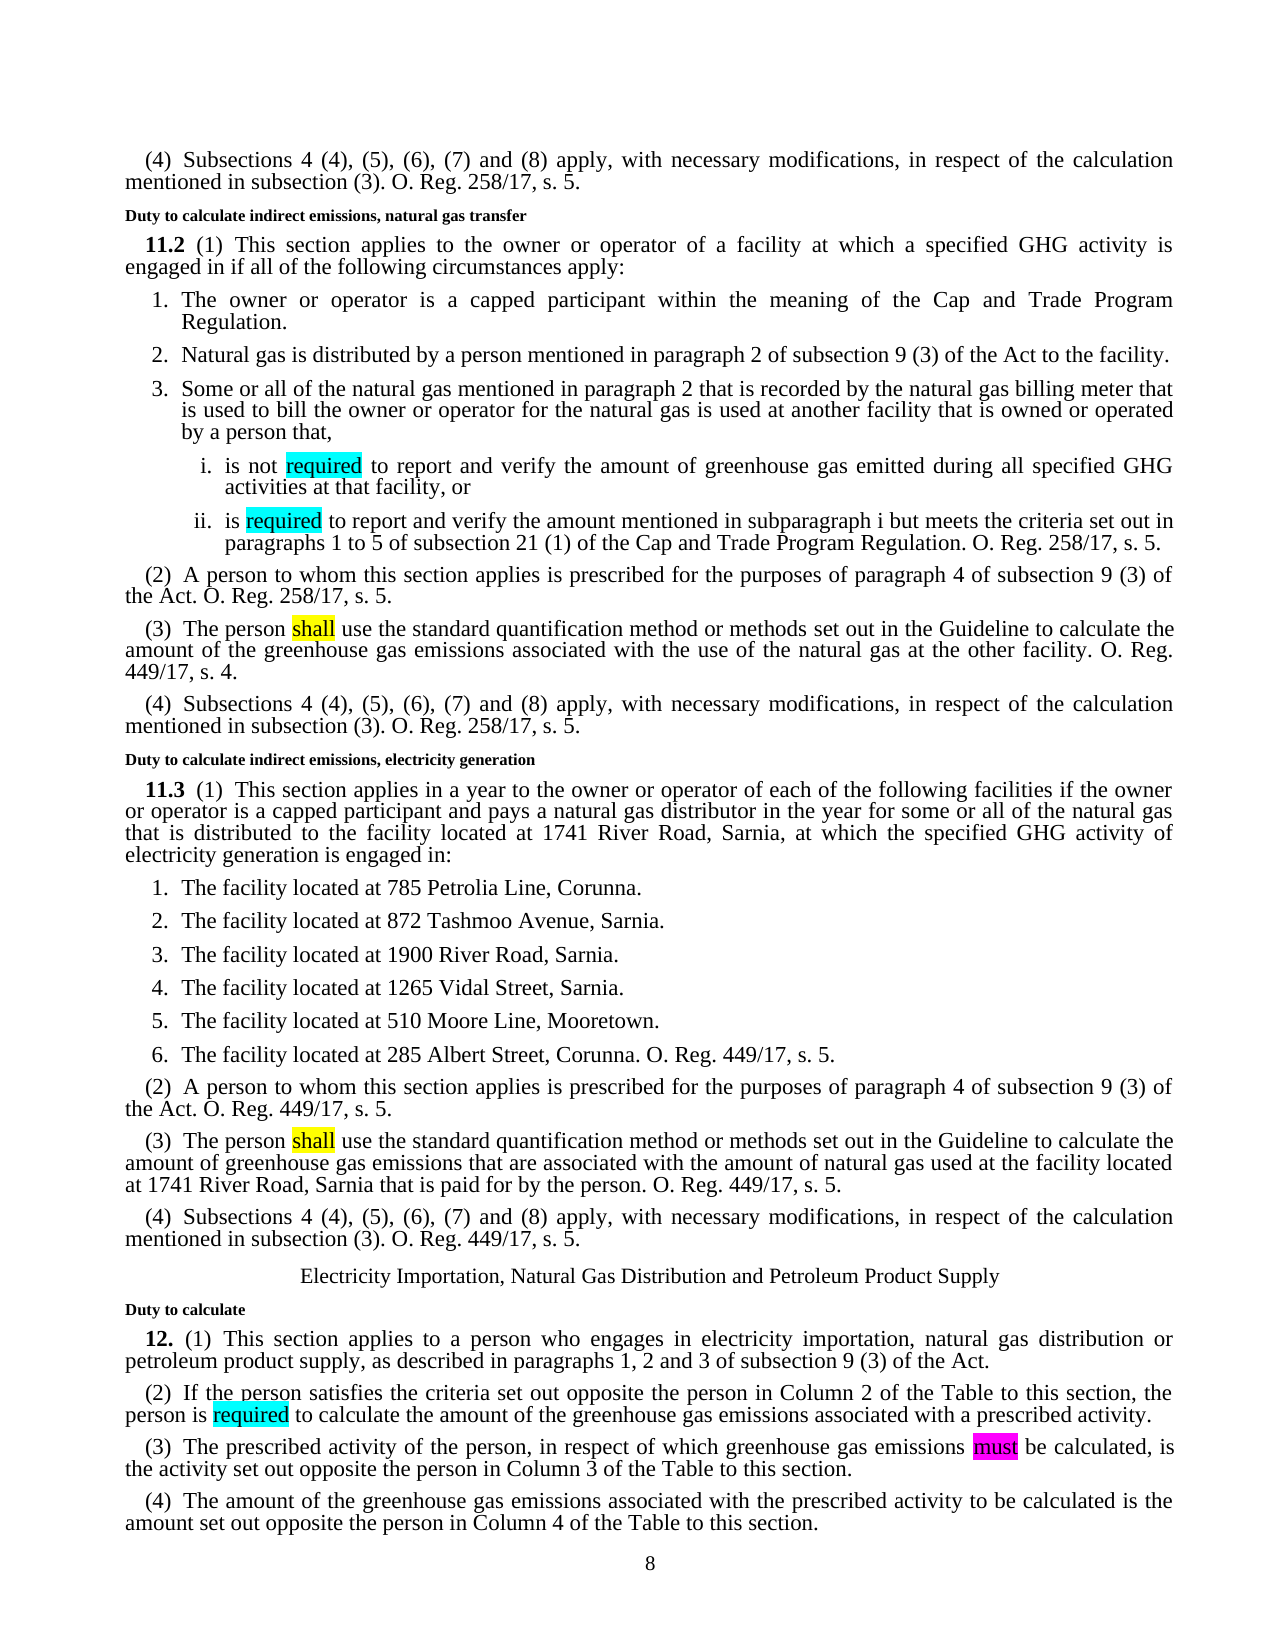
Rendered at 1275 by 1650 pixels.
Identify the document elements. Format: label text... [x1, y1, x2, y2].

text 11.2 (1) This section applies to the owner or operator of a facility at which a specified GHG activity is engaged in if all of the following circumstances apply: [125, 235, 1175, 279]
text (3) The person shall use the standard quantification method or methods set out in the Guideline to calculate the amount of the greenhouse gas emissions associated with the use of the natural gas at the other facility. O. Reg. 449/17, s. 4. [125, 619, 1175, 684]
text 6. The facility located at 285 Albert Street, Corunna. O. Reg. 449/17, s. 5. [125, 1045, 1175, 1067]
text ii. is required to report and verify the amount mentioned in subparagraph i but meets the criteria set out in paragraphs 1 to 5 of subsection 21 (1) of the Cap and Trade Program Regulation. O. Reg. 258/17, s. 5. [125, 511, 1175, 554]
subtitle Electricity Importation, Natural Gas Distribution and Petroleum Product Supply [125, 1266, 1175, 1288]
text 12. (1) This section applies to a person who engages in electricity importation, natural gas distribution or petroleum product supply, as described in paragraphs 1, 2 and 3 of subsection 9 (3) of the Act. [125, 1329, 1175, 1373]
text 1. The facility located at 785 Petrolia Line, Corunna. [125, 878, 1175, 900]
text 3. Some or all of the natural gas mentioned in paragraph 2 that is recorded by the natural gas billing meter that is used to bill the owner or operator for the natural gas is used at another facility that is owned or operated by a person that, [125, 379, 1175, 444]
text (4) Subsections 4 (4), (5), (6), (7) and (8) apply, with necessary modifications, in respect of the calculation mentioned in subsection (3). O. Reg. 258/17, s. 5. [125, 694, 1175, 738]
text 11.3 (1) This section applies in a year to the owner or operator of each of the following facilities if the owner or operator is a capped participant and pays a natural gas distributor in the year for some or all of the natural gas that is distributed to the facility located at 1741 River Road, Sarnia, at which the specified GHG activity of electricity generation is engaged in: [125, 779, 1175, 867]
text (3) The prescribed activity of the person, in respect of which greenhouse gas emissions must be calculated, is the activity set out opposite the person in Column 3 of the Table to this section. [125, 1437, 1175, 1481]
text (2) A person to whom this section applies is prescribed for the purposes of paragraph 4 of subsection 9 (3) of the Act. O. Reg. 449/17, s. 5. [125, 1077, 1175, 1121]
text 2. The facility located at 872 Tashmoo Avenue, Sarnia. [125, 912, 1175, 933]
text 2. Natural gas is distributed by a person mentioned in paragraph 2 of subsection 9 (3) of the Act to the facility. [125, 345, 1175, 367]
text (2) If the person satisfies the criteria set out opposite the person in Column 2 of the Table to this section, the person is required to calculate the amount of the greenhouse gas emissions associated with a prescribed activity. [125, 1383, 1175, 1427]
text Duty to calculate [125, 1300, 1175, 1319]
text 3. The facility located at 1900 River Road, Sarnia. [125, 945, 1175, 967]
text (4) Subsections 4 (4), (5), (6), (7) and (8) apply, with necessary modifications, in respect of the calculation mentioned in subsection (3). O. Reg. 449/17, s. 5. [125, 1207, 1175, 1250]
text 5. The facility located at 510 Moore Line, Mooretown. [125, 1012, 1175, 1033]
text Duty to calculate indirect emissions, electricity generation [125, 750, 1175, 769]
text (4) Subsections 4 (4), (5), (6), (7) and (8) apply, with necessary modifications, in respect of the calculation mentioned in subsection (3). O. Reg. 258/17, s. 5. [125, 150, 1175, 193]
text (2) A person to whom this section applies is prescribed for the purposes of paragraph 4 of subsection 9 (3) of the Act. O. Reg. 258/17, s. 5. [125, 565, 1175, 608]
text 4. The facility located at 1265 Vidal Street, Sarnia. [125, 978, 1175, 1000]
text (4) The amount of the greenhouse gas emissions associated with the prescribed activity to be calculated is the amount set out opposite the person in Column 4 of the Table to this section. [125, 1491, 1175, 1535]
text Duty to calculate indirect emissions, natural gas transfer [125, 206, 1175, 225]
text 1. The owner or operator is a capped participant within the meaning of the Cap and Trade Program Regulation. [125, 290, 1175, 334]
text i. is not required to report and verify the amount of greenhouse gas emitted during all specified GHG activities at that facility, or [125, 456, 1175, 499]
text (3) The person shall use the standard quantification method or methods set out in the Guideline to calculate the amount of greenhouse gas emissions that are associated with the amount of natural gas used at the facility located at 1741 River Road, Sarnia that is paid for by the person. O. Reg. 449/17, s. 5. [125, 1131, 1175, 1196]
